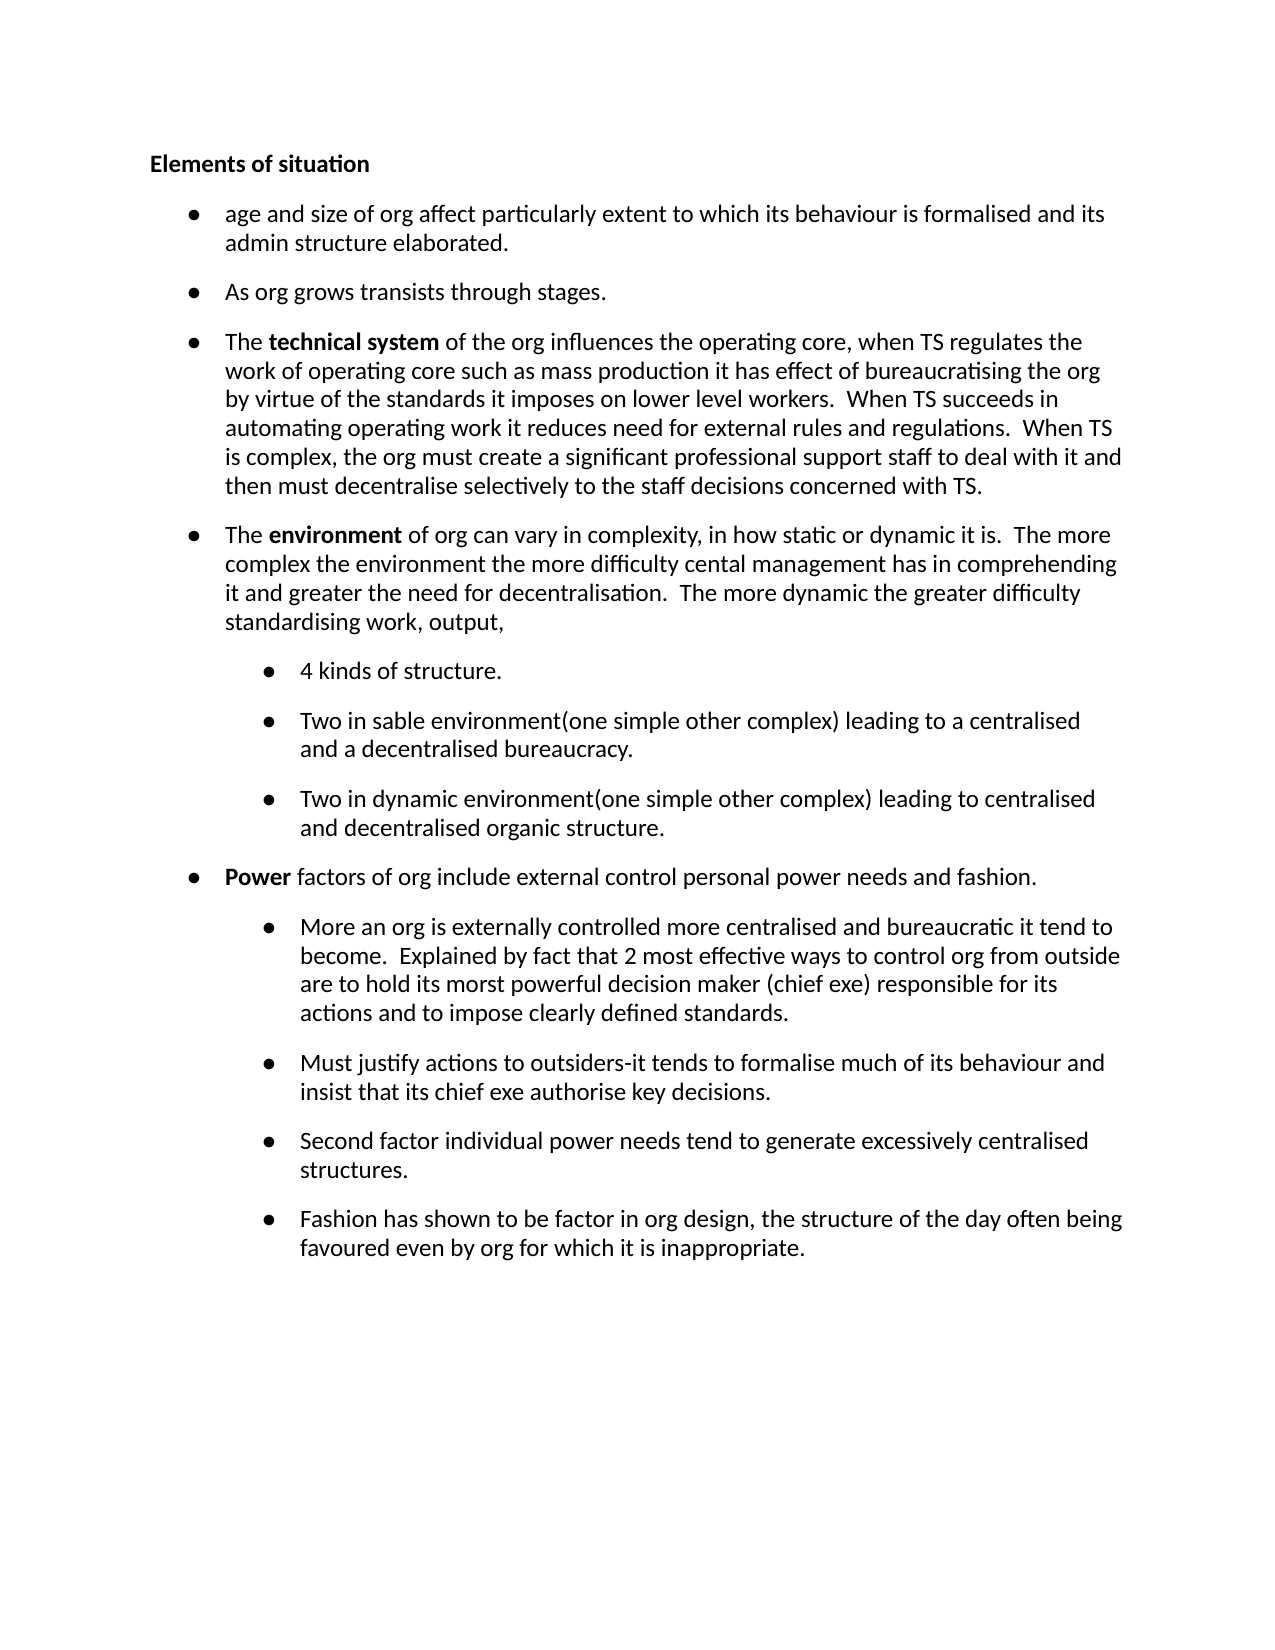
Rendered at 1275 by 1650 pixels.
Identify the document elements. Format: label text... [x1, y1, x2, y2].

list Must justify actions to outsiders-it tends to formalise much of its behaviour and insist that its chief exe authorise key decisions. [262, 1048, 1125, 1106]
list As org grows transists through stages. [187, 278, 1125, 307]
list The technical system of the org influences the operating core, when TS regulates the work of operating core such as mass production it has effect of bureaucratising the org by virtue of the standards it imposes on lower level workers. When TS succeeds in automating operating work it reduces need for external rules and regulations. When TS is complex, the org must create a significant professional support staff to deal with it and then must decentralise selectively to the staff decisions concerned with TS. [187, 327, 1125, 500]
list Two in dynamic environment(one simple other complex) leading to centralised and decentralised organic structure. [262, 784, 1125, 842]
list age and size of org affect particularly extent to which its behaviour is formalised and its admin structure elaborated. [187, 199, 1125, 257]
list More an org is externally controlled more centralised and bureaucratic it tend to become. Explained by fact that 2 most effective ways to control org from outside are to hold its morst powerful decision maker (chief exe) responsible for its actions and to impose clearly defined standards. [262, 912, 1125, 1027]
list Second factor individual power needs tend to generate excessively centralised structures. [262, 1127, 1125, 1184]
list Power factors of org include external control personal power needs and fashion. [187, 863, 1125, 892]
list Fashion has shown to be factor in org design, the structure of the day often being favoured even by org for which it is inappropriate. [262, 1205, 1125, 1262]
list 4 kinds of structure. [262, 657, 1125, 685]
list The environment of org can vary in complexity, in how static or dynamic it is. The more complex the environment the more difficulty cental management has in comprehending it and greater the need for decentralisation. The more dynamic the greater difficulty standardising work, output, [187, 521, 1125, 636]
text Elements of situation [150, 150, 1125, 179]
list Two in sable environment(one simple other complex) leading to a centralised and a decentralised bureaucracy. [262, 706, 1125, 764]
